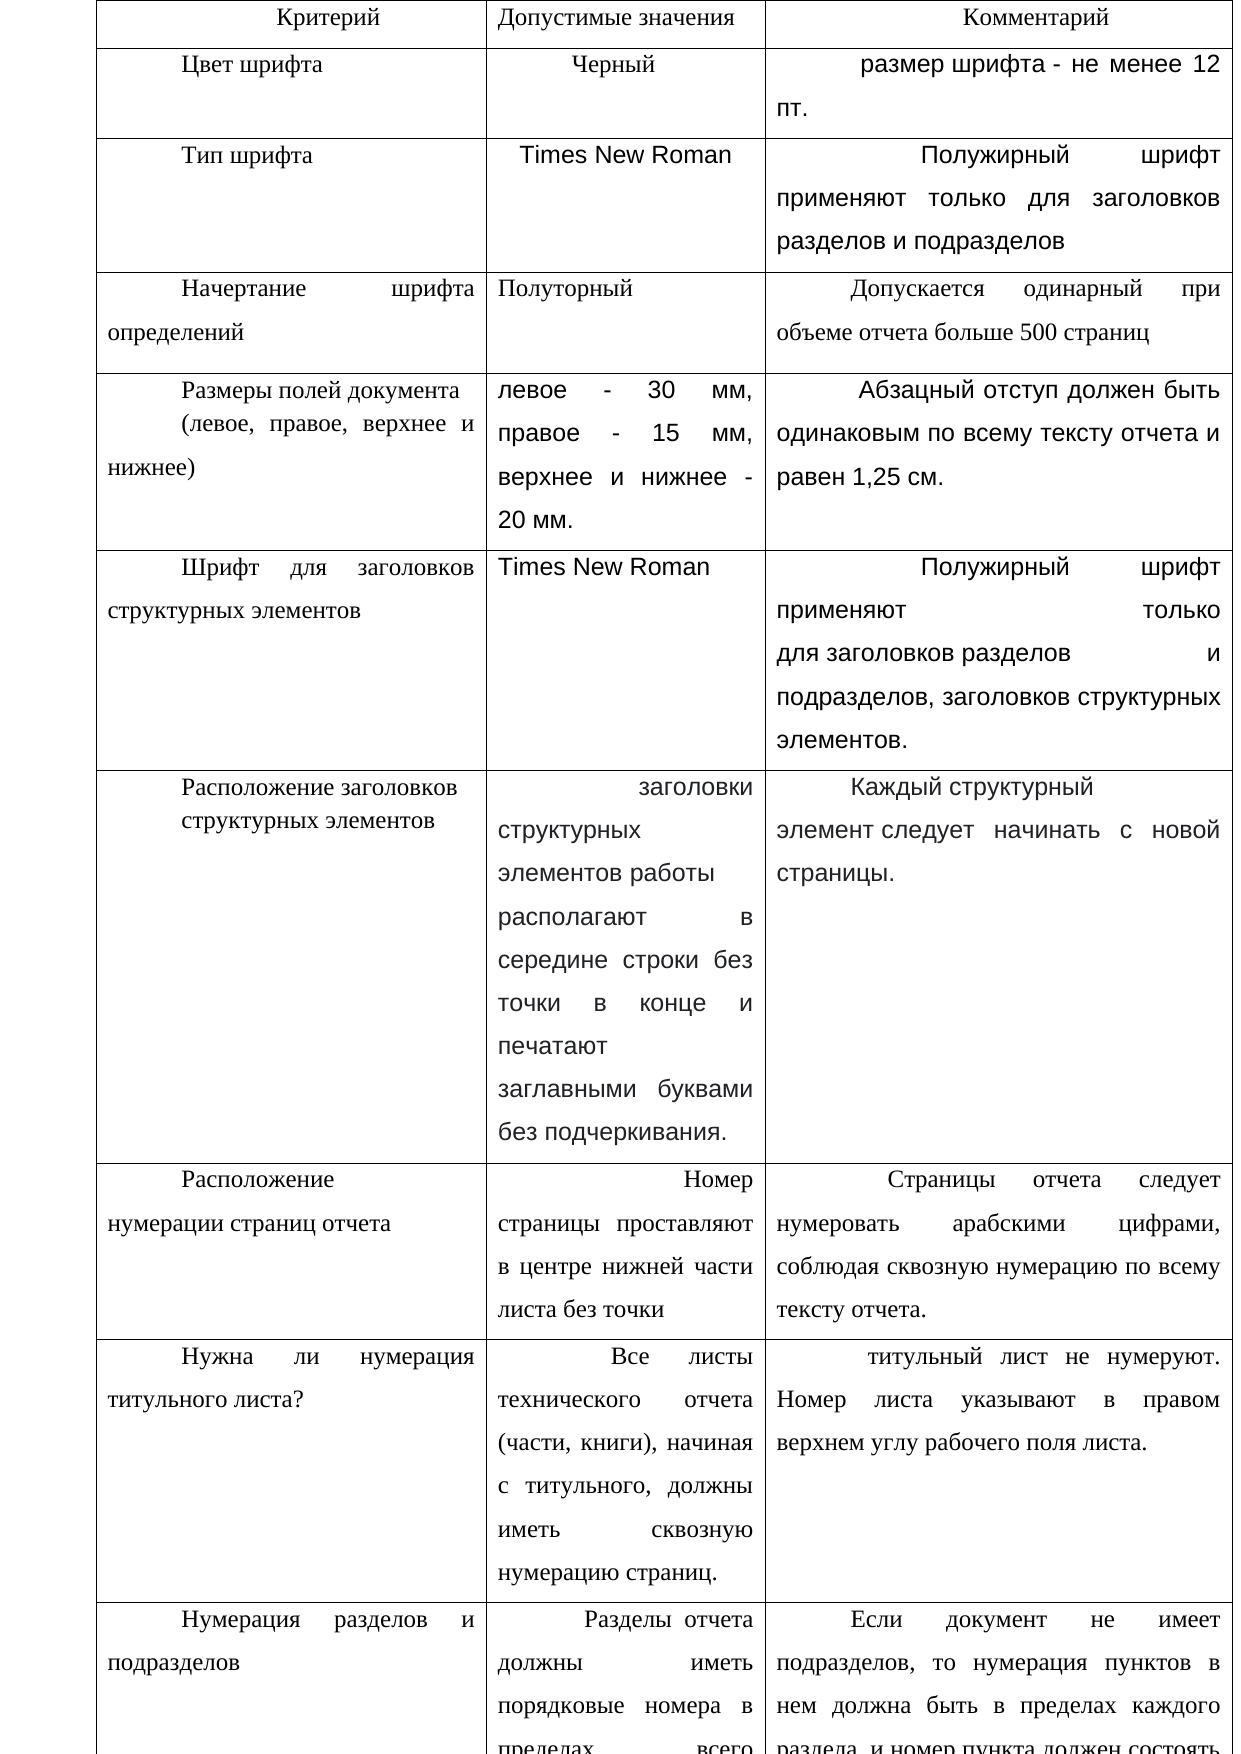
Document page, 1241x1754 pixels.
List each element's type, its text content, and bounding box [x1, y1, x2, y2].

table_cell Нужна ли нумерация титульного листа? [97, 1340, 486, 1602]
table_cell Каждый структурный элемент следует начинать с новой страницы. [766, 771, 1232, 1162]
table_cell размер шрифта - не менее 12 пт. [766, 49, 1232, 138]
table_cell Разделы отчета должны иметь порядковые номера в пределах всего документа, обозначенные арабскими цифрами без точки и записанные с абзацного отступа. Подразделы должны иметь нумерацию в пределах каждого раздела. Номер подраздела состоит из номеров раздела и подраздела, разделенных точкой. В конце номера подраздела точка не ставится. Разделы, как и подразделы, могут состоять из одного или нескольких пунктов [487, 1603, 765, 1754]
table_cell левое - 30 мм, правое - 15 мм, верхнее и нижнее - 20 мм. [487, 374, 765, 550]
table_header Допустимые значения [487, 1, 765, 47]
table_cell Все листы технического отчета (части, книги), начиная с титульного, должны иметь сквозную нумерацию страниц. [487, 1340, 765, 1602]
table_cell Times New Roman [487, 551, 765, 770]
table_header Критерий [97, 1, 486, 47]
table_cell Номер страницы проставляют в центре нижней части листа без точки [487, 1164, 765, 1339]
table_cell Шрифт для заголовков структурных элементов [97, 551, 486, 770]
table_cell Размеры полей документа (левое, правое, верхнее и нижнее) [97, 374, 486, 550]
table_cell Допускается одинарный при объеме отчета больше 500 страниц [766, 273, 1232, 373]
table_cell Если документ не имеет подразделов, то нумерация пунктов в нем должна быть в пределах каждого раздела, и номер пункта должен состоять из номеров раздела и пункта, разделенных точкой. В конце номера пункта точка не ставится. [766, 1603, 1232, 1754]
table_cell титульный лист не нумеруют. Номер листа указывают в правом верхнем углу рабочего поля листа. [766, 1340, 1232, 1602]
table_cell Расположение нумерации страниц отчета [97, 1164, 486, 1339]
table_cell Начертание шрифта определений [97, 273, 486, 373]
table_cell Черный [487, 49, 765, 138]
table_cell заголовки структурных элементов работы располагают в середине строки без точки в конце и печатают заглавными буквами без подчеркивания. [487, 771, 765, 1162]
table_cell Нумерация разделов и подразделов [97, 1603, 486, 1754]
table_cell Times New Roman [487, 139, 765, 272]
table_cell Полуторный [487, 273, 765, 373]
table_cell Полужирный шрифт применяют только для заголовков разделов и подразделов [766, 139, 1232, 272]
table_cell Абзацный отступ должен быть одинаковым по всему тексту отчета и равен 1,25 см. [766, 374, 1232, 550]
table_cell Тип шрифта [97, 139, 486, 272]
table_header Комментарий [766, 1, 1232, 47]
table_cell Цвет шрифта [97, 49, 486, 138]
table_cell Полужирный шрифт применяют только для заголовков разделов и подразделов, заголовков структурных элементов. [766, 551, 1232, 770]
table_cell Расположение заголовков структурных элементов [97, 771, 486, 1162]
table_cell Страницы отчета следует нумеровать арабскими цифрами, соблюдая сквозную нумерацию по всему тексту отчета. [766, 1164, 1232, 1339]
